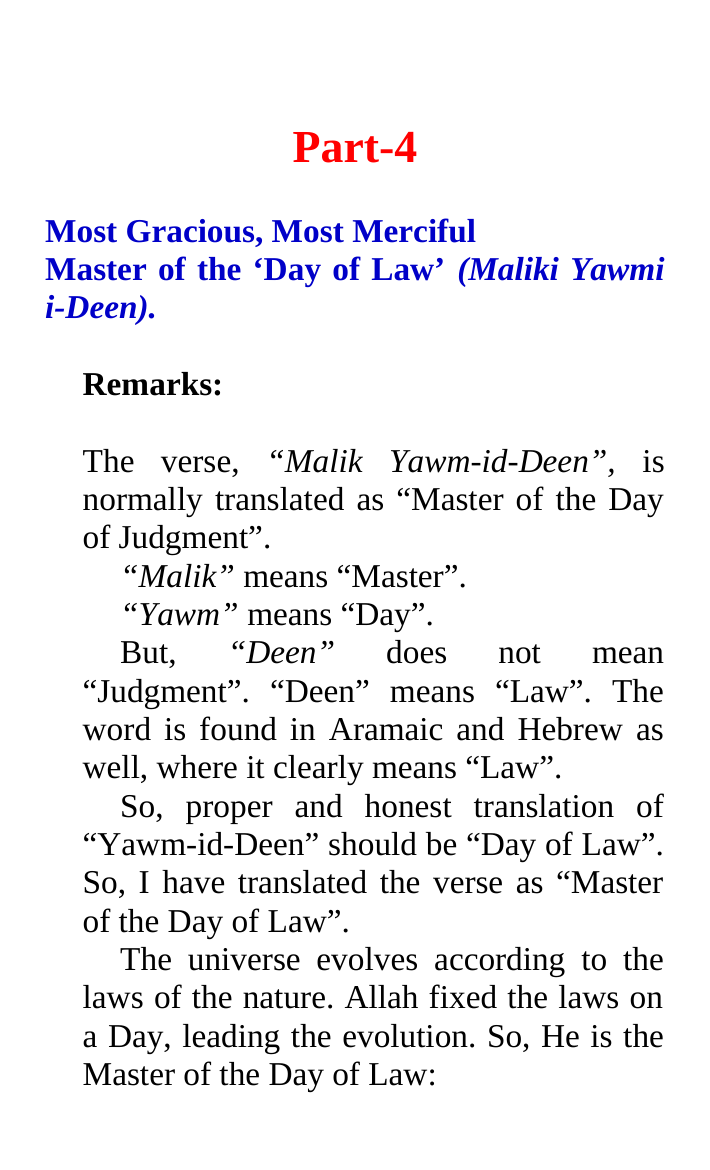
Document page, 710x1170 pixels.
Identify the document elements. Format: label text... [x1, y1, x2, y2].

text Part-4 [45, 120, 664, 173]
text “Yawm” means “Day”. [82, 594, 664, 633]
text But, “Deen” does not mean “Judgment”. “Deen” means “Law”. The word is found in Aramaic and Hebrew as well, where it clearly means “Law”. [82, 633, 664, 786]
text “Malik” means “Master”. [82, 556, 664, 594]
text The verse, “Malik Yawm-id-Deen”, is normally translated as “Master of the Day of Judgment”. [82, 441, 664, 556]
text The universe evolves according to the laws of the nature. Allah fixed the laws on a Day, leading the evolution. So, He is the Master of the Day of Law: [82, 939, 664, 1093]
text Most Gracious, Most Merciful [45, 211, 664, 249]
text So, proper and honest translation of “Yawm-id-Deen” should be “Day of Law”. So, I have translated the verse as “Master of the Day of Law”. [82, 786, 664, 939]
text Master of the ‘Day of Law’ (Maliki Yawmi i-Deen). [45, 249, 664, 326]
text Remarks: [82, 364, 664, 403]
